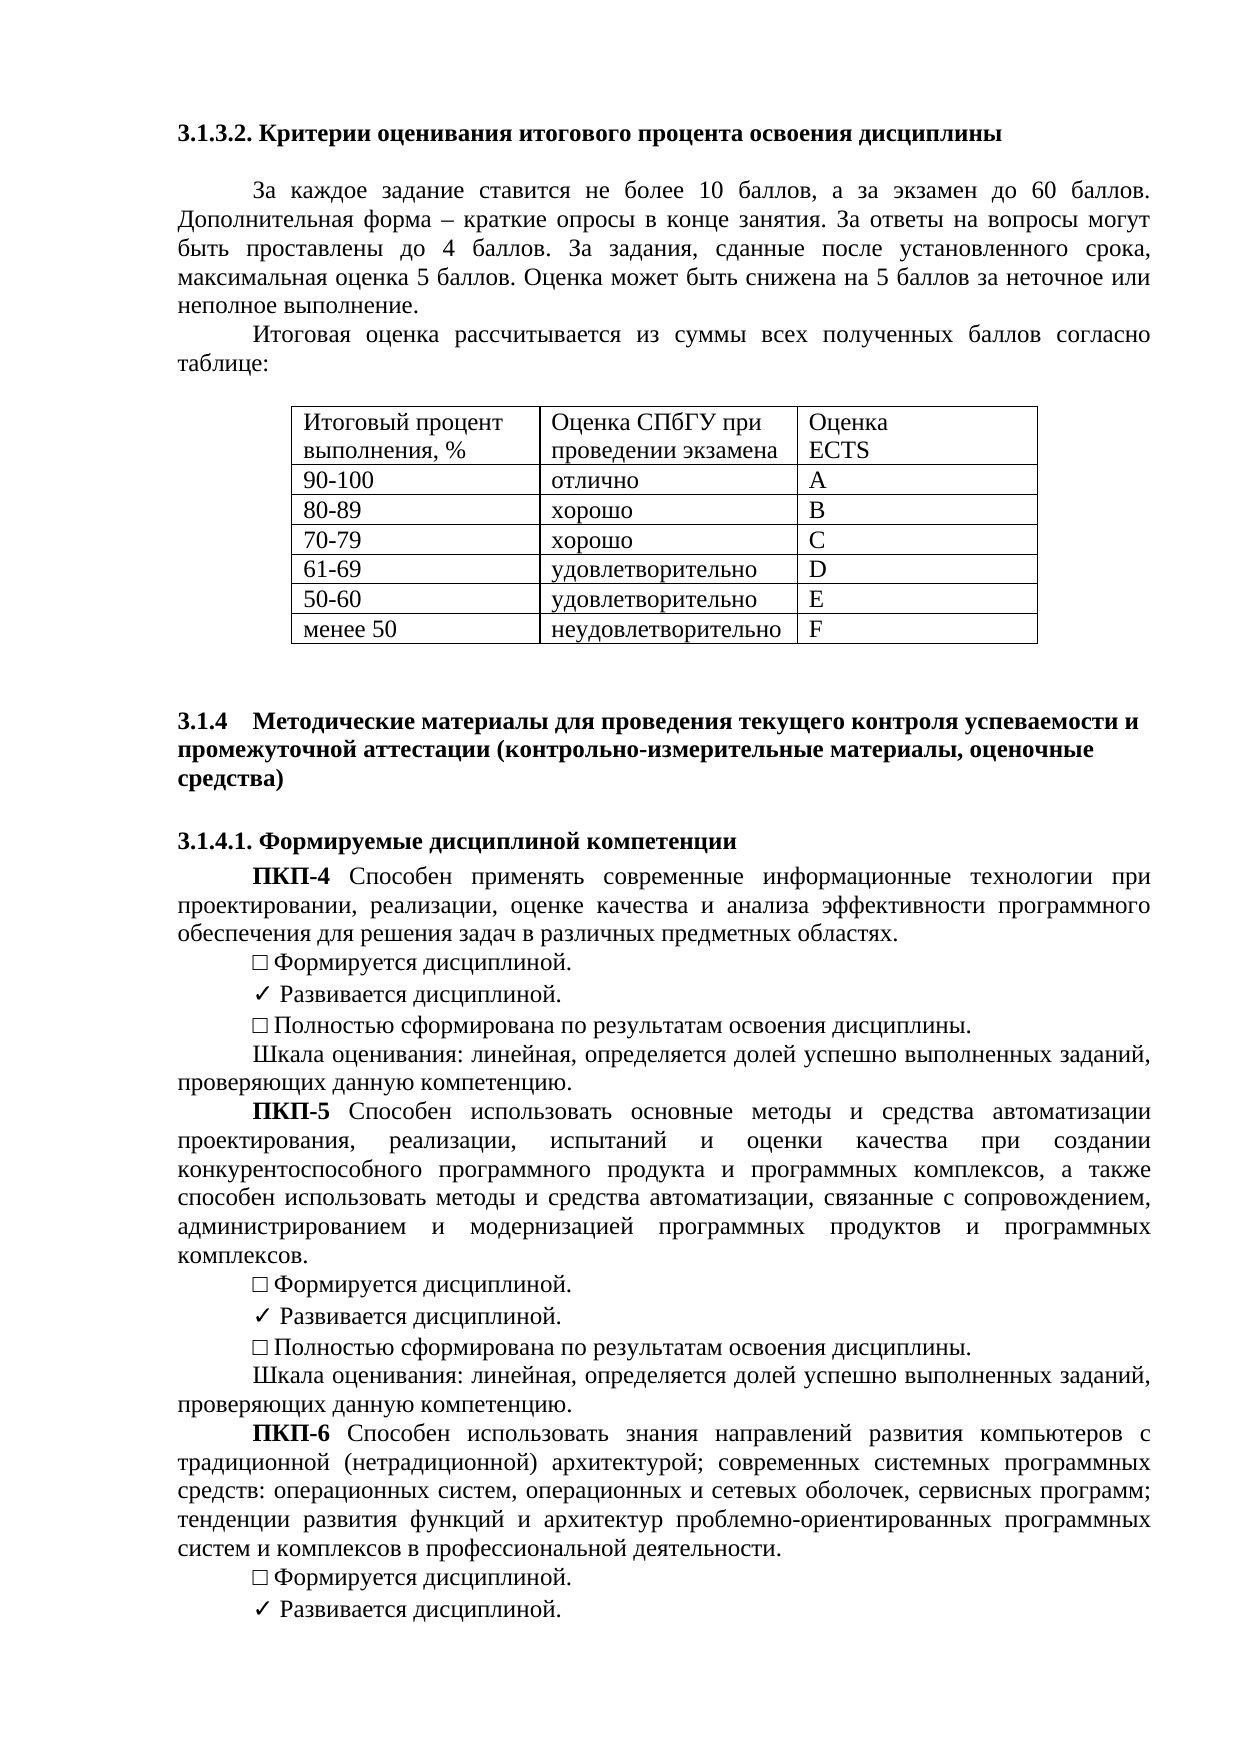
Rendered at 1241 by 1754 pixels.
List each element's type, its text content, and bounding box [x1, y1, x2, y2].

text 3.1.4 Методические материалы для проведения текущего контроля успеваемости и промежуточной аттестации (контрольно-измерительные материалы, оценочные средства) [177, 706, 1152, 792]
text ПКП-4 Способен применять современные информационные технологии при проектировании, реализации, оценке качества и анализа эффективности программного обеспечения для решения задач в различных предметных областях. [177, 861, 1152, 947]
table_cell 90-100 [292, 465, 539, 494]
text □ Формируется дисциплиной. [177, 1269, 1152, 1297]
text ПКП-5 Способен использовать основные методы и средства автоматизации проектирования, реализации, испытаний и оценки качества при создании конкурентоспособного программного продукта и программных комплексов, а также способен использовать методы и средства автоматизации, связанные с сопровождением, администрированием и модернизацией программных продуктов и программных комплексов. [177, 1096, 1152, 1269]
table_cell A [798, 465, 1037, 494]
table_cell неудовлетворительно [541, 614, 797, 643]
text Шкала оценивания: линейная, определяется долей успешно выполненных заданий, проверяющих данную компетенцию. [177, 1039, 1152, 1096]
table_cell D [798, 555, 1037, 583]
text За каждое задание ставится не более 10 баллов, а за экзамен до 60 баллов. Дополнительная форма – краткие опросы в конце занятия. За ответы на вопросы могут быть проставлены до 4 баллов. За задания, сданные после установленного срока, максимальная оценка 5 баллов. Оценка может быть снижена на 5 баллов за неточное или неполное выполнение. [177, 176, 1152, 319]
text ✓ Развивается дисциплиной. [177, 1590, 1152, 1624]
table_cell менее 50 [292, 614, 539, 643]
text Итоговая оценка рассчитывается из суммы всех полученных баллов согласно таблице: [177, 319, 1152, 377]
table_cell 70-79 [292, 525, 539, 553]
text □ Полностью сформирована по результатам освоения дисциплины. [177, 1332, 1152, 1360]
table_cell отлично [541, 465, 797, 494]
text Шкала оценивания: линейная, определяется долей успешно выполненных заданий, проверяющих данную компетенцию. [177, 1360, 1152, 1418]
table_header Итоговый процент выполнения, % [292, 407, 539, 464]
table_cell удовлетворительно [541, 584, 797, 613]
table_cell 80-89 [292, 495, 539, 524]
text 3.1.3.2. Критерии оценивания итогового процента освоения дисциплины [177, 118, 1152, 147]
table_cell C [798, 525, 1037, 553]
table_cell удовлетворительно [541, 555, 797, 583]
table_header Оценка СПбГУ при проведении экзамена [541, 407, 797, 464]
text □ Формируется дисциплиной. [177, 947, 1152, 976]
text 3.1.4.1. Формируемые дисциплиной компетенции [177, 826, 1152, 855]
table_cell E [798, 584, 1037, 613]
text ✓ Развивается дисциплиной. [177, 1297, 1152, 1332]
table_cell хорошо [541, 525, 797, 553]
table_header Оценка ECTS [798, 407, 1037, 464]
text ПКП-6 Способен использовать знания направлений развития компьютеров с традиционной (нетрадиционной) архитектурой; современных системных программных средств: операционных систем, операционных и сетевых оболочек, сервисных программ; тенденции развития функций и архитектур проблемно-ориентированных программных систем и комплексов в профессиональной деятельности. [177, 1418, 1152, 1562]
text ✓ Развивается дисциплиной. [177, 976, 1152, 1010]
table_cell B [798, 495, 1037, 524]
table_cell F [798, 614, 1037, 643]
table_cell 61-69 [292, 555, 539, 583]
text □ Полностью сформирована по результатам освоения дисциплины. [177, 1010, 1152, 1039]
table_cell хорошо [541, 495, 797, 524]
table_cell 50-60 [292, 584, 539, 613]
text □ Формируется дисциплиной. [177, 1562, 1152, 1590]
